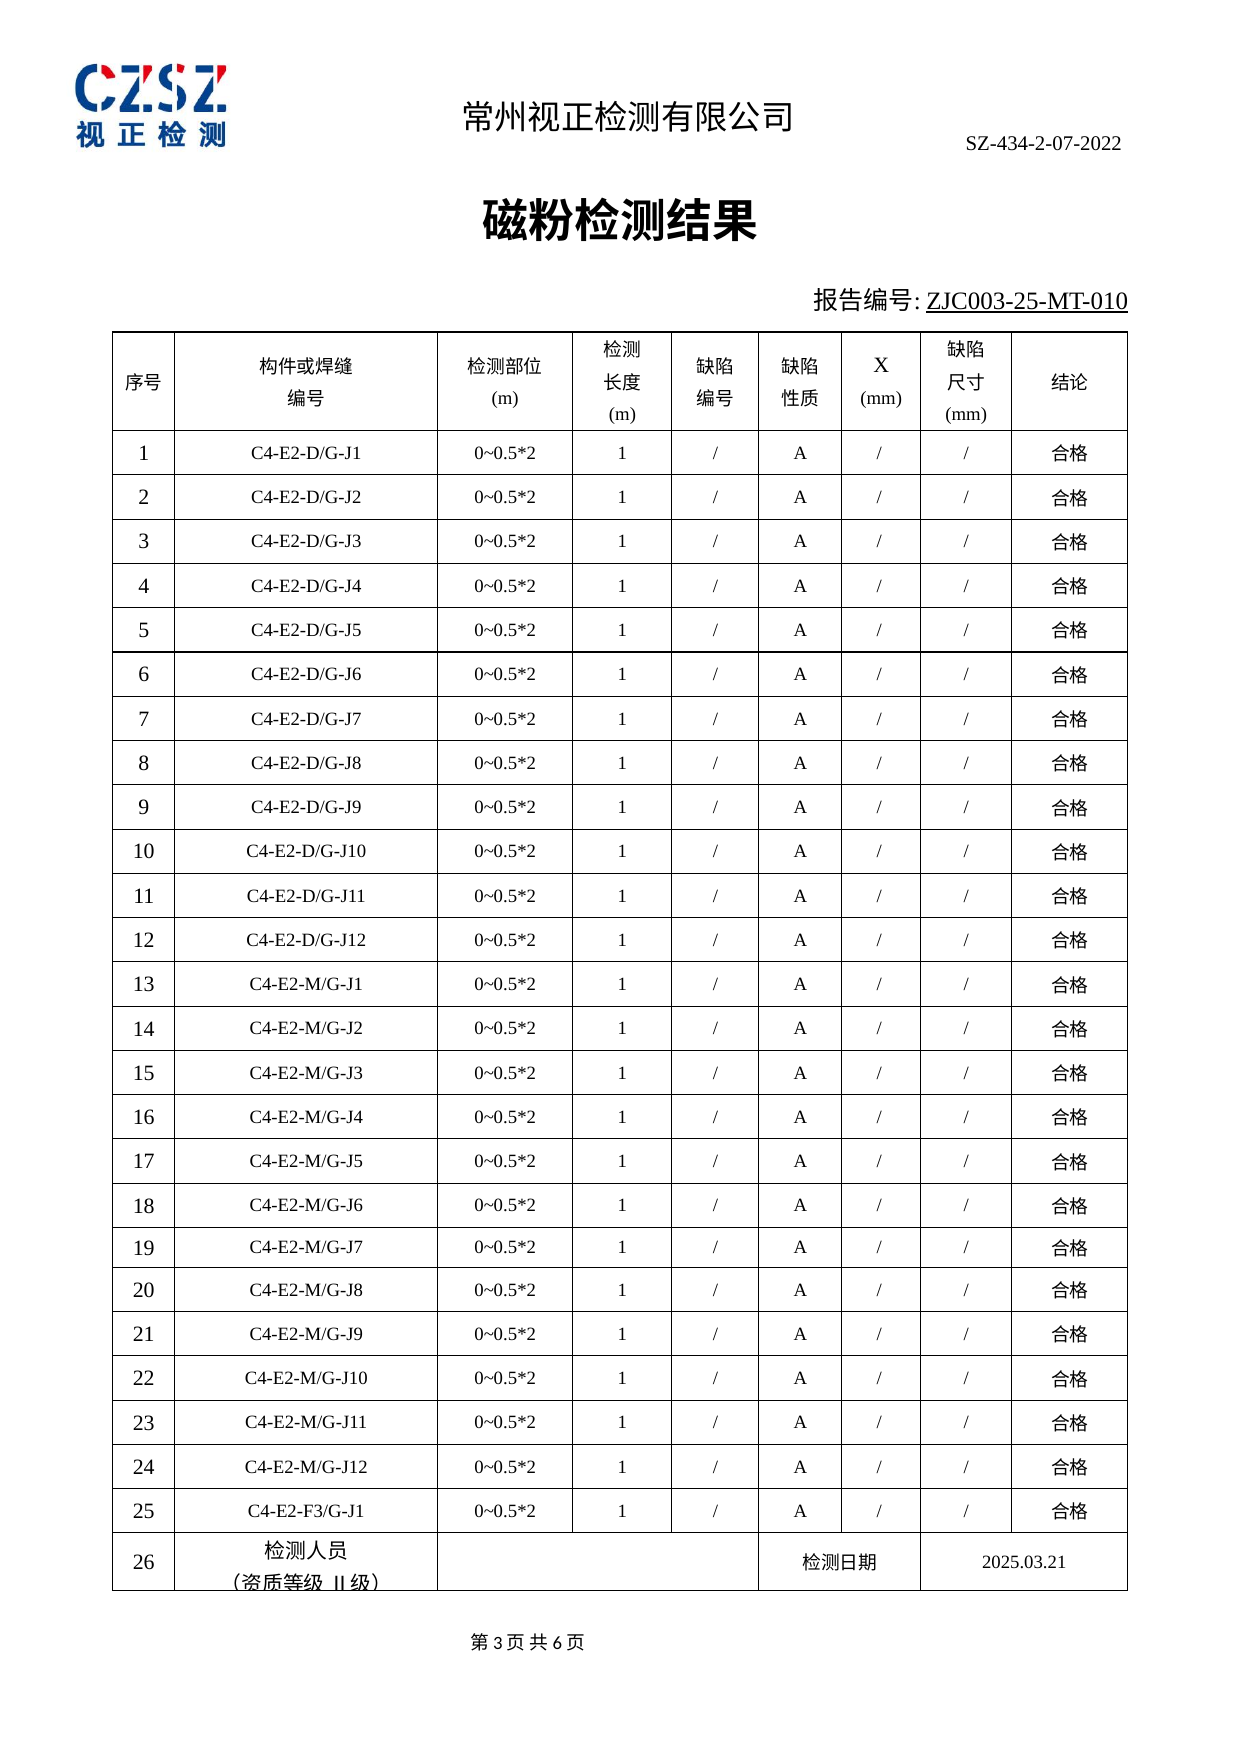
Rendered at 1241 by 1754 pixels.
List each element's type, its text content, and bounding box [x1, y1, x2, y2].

table_cell / [842, 874, 920, 917]
table_cell 9 [113, 785, 174, 828]
table_cell / [842, 1489, 920, 1532]
table_cell 0~0.5*2 [438, 1401, 572, 1444]
table_cell 5 [113, 608, 174, 651]
table_cell 1 [573, 431, 671, 474]
table_cell C4-E2-F3/G-J1 [175, 1489, 437, 1532]
table_cell / [672, 1401, 758, 1444]
table_cell A [759, 918, 841, 961]
table_cell 1 [573, 475, 671, 518]
table_cell 0~0.5*2 [438, 1139, 572, 1183]
table_cell A [759, 608, 841, 651]
table_cell [438, 1533, 758, 1589]
table_cell A [759, 785, 841, 828]
table_cell 13 [113, 962, 174, 1006]
table_cell / [921, 697, 1011, 740]
table_cell 6 [113, 653, 174, 696]
table_cell 合格 [1012, 1007, 1127, 1050]
table_cell / [842, 1095, 920, 1138]
table_cell 0~0.5*2 [438, 918, 572, 961]
table_cell 合格 [1012, 830, 1127, 873]
table_cell / [842, 564, 920, 607]
table_cell / [921, 1007, 1011, 1050]
table_cell C4-E2-M/G-J7 [175, 1228, 437, 1267]
table_cell 7 [113, 697, 174, 740]
table_cell / [921, 1095, 1011, 1138]
table_cell 8 [113, 741, 174, 784]
table_cell 0~0.5*2 [438, 608, 572, 651]
table_cell C4-E2-D/G-J8 [175, 741, 437, 784]
table_cell A [759, 1139, 841, 1183]
table_cell / [921, 1445, 1011, 1488]
table_cell A [759, 1095, 841, 1138]
table_cell C4-E2-M/G-J4 [175, 1095, 437, 1138]
table_cell / [921, 653, 1011, 696]
table_cell 1 [573, 785, 671, 828]
table_header 缺陷 性质 [759, 333, 841, 430]
table_cell / [672, 431, 758, 474]
table_cell 合格 [1012, 741, 1127, 784]
table_cell / [842, 431, 920, 474]
table_cell 0~0.5*2 [438, 874, 572, 917]
table_cell 19 [113, 1228, 174, 1267]
table_cell C4-E2-M/G-J8 [175, 1268, 437, 1311]
table_cell / [672, 1228, 758, 1267]
table_cell / [842, 1445, 920, 1488]
table_cell 0~0.5*2 [438, 697, 572, 740]
table_cell A [759, 1007, 841, 1050]
table_cell 1 [113, 431, 174, 474]
table_cell / [921, 1268, 1011, 1311]
table_cell / [842, 1051, 920, 1094]
table_cell 1 [573, 874, 671, 917]
table_cell 0~0.5*2 [438, 520, 572, 563]
table_cell 1 [573, 1095, 671, 1138]
table_cell 合格 [1012, 564, 1127, 607]
table_cell C4-E2-D/G-J11 [175, 874, 437, 917]
table_cell 14 [113, 1007, 174, 1050]
table_cell / [921, 741, 1011, 784]
table_cell 检测日期 [759, 1533, 920, 1589]
table_cell 1 [573, 1356, 671, 1399]
table_cell / [672, 874, 758, 917]
table_cell A [759, 830, 841, 873]
table_cell / [672, 1007, 758, 1050]
table_cell 合格 [1012, 874, 1127, 917]
table_cell / [921, 785, 1011, 828]
table_cell 11 [113, 874, 174, 917]
table_cell / [921, 1489, 1011, 1532]
table_cell 25 [113, 1489, 174, 1532]
table_cell A [759, 741, 841, 784]
table_cell 0~0.5*2 [438, 1312, 572, 1355]
table_cell / [672, 475, 758, 518]
table_cell / [921, 431, 1011, 474]
table_cell / [921, 475, 1011, 518]
table_cell 0~0.5*2 [438, 564, 572, 607]
table_cell 1 [573, 1268, 671, 1311]
table_cell 合格 [1012, 1445, 1127, 1488]
table_cell 22 [113, 1356, 174, 1399]
table_cell / [842, 520, 920, 563]
table_cell / [842, 1356, 920, 1399]
table_cell / [921, 918, 1011, 961]
table_cell / [672, 1051, 758, 1094]
table_cell / [842, 1139, 920, 1183]
table_cell A [759, 1489, 841, 1532]
table_cell 1 [573, 608, 671, 651]
table_cell / [842, 1401, 920, 1444]
table_cell 合格 [1012, 1095, 1127, 1138]
table_cell 合格 [1012, 1312, 1127, 1355]
table_cell 23 [113, 1401, 174, 1444]
table_cell / [921, 520, 1011, 563]
table_cell / [672, 830, 758, 873]
table_cell A [759, 697, 841, 740]
table_cell A [759, 1051, 841, 1094]
table_cell 0~0.5*2 [438, 1489, 572, 1532]
table_header X (mm) [842, 333, 920, 430]
table_cell 1 [573, 1312, 671, 1355]
table_cell A [759, 1312, 841, 1355]
table_cell 21 [113, 1312, 174, 1355]
table_cell / [842, 962, 920, 1006]
table_cell C4-E2-D/G-J7 [175, 697, 437, 740]
table_cell 24 [113, 1445, 174, 1488]
table_cell / [842, 1184, 920, 1227]
table_cell 合格 [1012, 1184, 1127, 1227]
table_header 缺陷 尺寸 (mm) [921, 333, 1011, 430]
table_cell / [842, 830, 920, 873]
table_cell / [672, 785, 758, 828]
table_cell / [921, 1184, 1011, 1227]
table_cell / [672, 918, 758, 961]
table_cell / [921, 608, 1011, 651]
table_cell C4-E2-D/G-J2 [175, 475, 437, 518]
table_cell C4-E2-D/G-J10 [175, 830, 437, 873]
table_cell 20 [113, 1268, 174, 1311]
table_cell / [672, 520, 758, 563]
table_cell 0~0.5*2 [438, 1095, 572, 1138]
table_cell / [672, 653, 758, 696]
table_cell 26 [113, 1533, 174, 1589]
table_cell C4-E2-D/G-J4 [175, 564, 437, 607]
table_cell / [842, 785, 920, 828]
table_cell C4-E2-M/G-J2 [175, 1007, 437, 1050]
table_cell 17 [113, 1139, 174, 1183]
table_cell / [921, 830, 1011, 873]
table_cell A [759, 962, 841, 1006]
table_cell / [921, 962, 1011, 1006]
table_cell 合格 [1012, 653, 1127, 696]
table_cell 1 [573, 1051, 671, 1094]
table_cell 12 [113, 918, 174, 961]
table_cell A [759, 431, 841, 474]
table_cell / [672, 1489, 758, 1532]
table_cell / [921, 1139, 1011, 1183]
table_cell 合格 [1012, 962, 1127, 1006]
table_cell 1 [573, 962, 671, 1006]
table_cell A [759, 564, 841, 607]
table_cell / [842, 1007, 920, 1050]
table_cell 1 [573, 1007, 671, 1050]
table_cell 0~0.5*2 [438, 785, 572, 828]
table_cell / [842, 697, 920, 740]
table_cell / [672, 1312, 758, 1355]
table_cell C4-E2-M/G-J12 [175, 1445, 437, 1488]
table_cell A [759, 520, 841, 563]
table_cell 合格 [1012, 785, 1127, 828]
table_cell C4-E2-M/G-J3 [175, 1051, 437, 1094]
table_cell / [672, 1095, 758, 1138]
table_cell C4-E2-D/G-J1 [175, 431, 437, 474]
table_cell / [672, 962, 758, 1006]
table_cell 1 [573, 697, 671, 740]
table_cell A [759, 653, 841, 696]
table_cell / [672, 1184, 758, 1227]
table_cell / [672, 608, 758, 651]
table_cell 0~0.5*2 [438, 741, 572, 784]
table_cell / [672, 1139, 758, 1183]
table_cell 0~0.5*2 [438, 1445, 572, 1488]
table_cell / [842, 1228, 920, 1267]
text 报告编号: ZJC003-25-MT-010 [112, 266, 1128, 331]
table_cell / [672, 1356, 758, 1399]
table_cell A [759, 475, 841, 518]
table_cell 0~0.5*2 [438, 830, 572, 873]
table_cell 合格 [1012, 1401, 1127, 1444]
table_cell 1 [573, 1139, 671, 1183]
table_cell C4-E2-D/G-J5 [175, 608, 437, 651]
table_header 检测部位 (m) [438, 333, 572, 430]
table_cell / [921, 1312, 1011, 1355]
table_cell 1 [573, 1445, 671, 1488]
table_cell C4-E2-M/G-J1 [175, 962, 437, 1006]
table_cell 0~0.5*2 [438, 962, 572, 1006]
table_cell 合格 [1012, 431, 1127, 474]
table_cell A [759, 1228, 841, 1267]
table_cell 2 [113, 475, 174, 518]
table_cell 15 [113, 1051, 174, 1094]
table_cell 18 [113, 1184, 174, 1227]
table_cell 1 [573, 564, 671, 607]
table_cell 2025.03.21 [921, 1533, 1127, 1589]
table_cell 1 [573, 1228, 671, 1267]
table_cell 合格 [1012, 1139, 1127, 1183]
table_cell / [921, 874, 1011, 917]
table_cell 0~0.5*2 [438, 1228, 572, 1267]
table_cell 合格 [1012, 1228, 1127, 1267]
table_cell 4 [113, 564, 174, 607]
table_cell / [672, 697, 758, 740]
table_cell 1 [573, 653, 671, 696]
table_cell A [759, 1184, 841, 1227]
table_cell A [759, 1401, 841, 1444]
table_cell 合格 [1012, 608, 1127, 651]
table_cell / [921, 1356, 1011, 1399]
table_cell / [842, 1312, 920, 1355]
table_cell 1 [573, 520, 671, 563]
table_cell A [759, 1445, 841, 1488]
table_cell 0~0.5*2 [438, 475, 572, 518]
table_cell C4-E2-D/G-J12 [175, 918, 437, 961]
table_cell A [759, 1356, 841, 1399]
table_cell A [759, 874, 841, 917]
table_header 序号 [113, 333, 174, 430]
table_cell 1 [573, 1184, 671, 1227]
table_cell / [842, 1268, 920, 1311]
table_cell 0~0.5*2 [438, 1184, 572, 1227]
table_cell 合格 [1012, 475, 1127, 518]
table_header 构件或焊缝 编号 [175, 333, 437, 430]
table_header 结论 [1012, 333, 1127, 430]
table_cell 0~0.5*2 [438, 1268, 572, 1311]
table_cell C4-E2-D/G-J6 [175, 653, 437, 696]
table_cell C4-E2-M/G-J9 [175, 1312, 437, 1355]
table_cell / [921, 564, 1011, 607]
table_cell 检测人员 （资质等级 Ⅱ级） [175, 1533, 437, 1589]
table_header 检测 长度 (m) [573, 333, 671, 430]
table_cell 0~0.5*2 [438, 1051, 572, 1094]
table_cell 合格 [1012, 918, 1127, 961]
picture [66, 51, 234, 153]
table_header 缺陷 编号 [672, 333, 758, 430]
table_cell 合格 [1012, 1268, 1127, 1311]
table_cell 合格 [1012, 1051, 1127, 1094]
table_cell / [672, 1445, 758, 1488]
table_cell 合格 [1012, 1356, 1127, 1399]
table_cell / [921, 1401, 1011, 1444]
table_cell C4-E2-M/G-J6 [175, 1184, 437, 1227]
table_cell / [672, 1268, 758, 1311]
table_cell / [672, 564, 758, 607]
table_cell / [672, 741, 758, 784]
table_cell 0~0.5*2 [438, 653, 572, 696]
table_cell C4-E2-D/G-J3 [175, 520, 437, 563]
table_cell 0~0.5*2 [438, 1007, 572, 1050]
table_cell / [842, 608, 920, 651]
table_cell / [921, 1228, 1011, 1267]
table_cell / [842, 918, 920, 961]
table_cell 1 [573, 1489, 671, 1532]
table_cell C4-E2-M/G-J5 [175, 1139, 437, 1183]
table_cell A [759, 1268, 841, 1311]
table_cell C4-E2-D/G-J9 [175, 785, 437, 828]
table_cell 1 [573, 1401, 671, 1444]
table_cell C4-E2-M/G-J11 [175, 1401, 437, 1444]
table_cell 16 [113, 1095, 174, 1138]
table_cell / [842, 741, 920, 784]
table_cell 1 [573, 830, 671, 873]
table_cell 10 [113, 830, 174, 873]
table_cell 合格 [1012, 520, 1127, 563]
table_cell 0~0.5*2 [438, 1356, 572, 1399]
table_cell / [921, 1051, 1011, 1094]
table_cell 合格 [1012, 697, 1127, 740]
table_cell C4-E2-M/G-J10 [175, 1356, 437, 1399]
table_cell 0~0.5*2 [438, 431, 572, 474]
table_cell 1 [573, 741, 671, 784]
table_cell / [842, 475, 920, 518]
table_cell 1 [573, 918, 671, 961]
text 磁粉检测结果 [112, 169, 1128, 266]
table_cell / [842, 653, 920, 696]
table_cell 合格 [1012, 1489, 1127, 1532]
table_cell 3 [113, 520, 174, 563]
